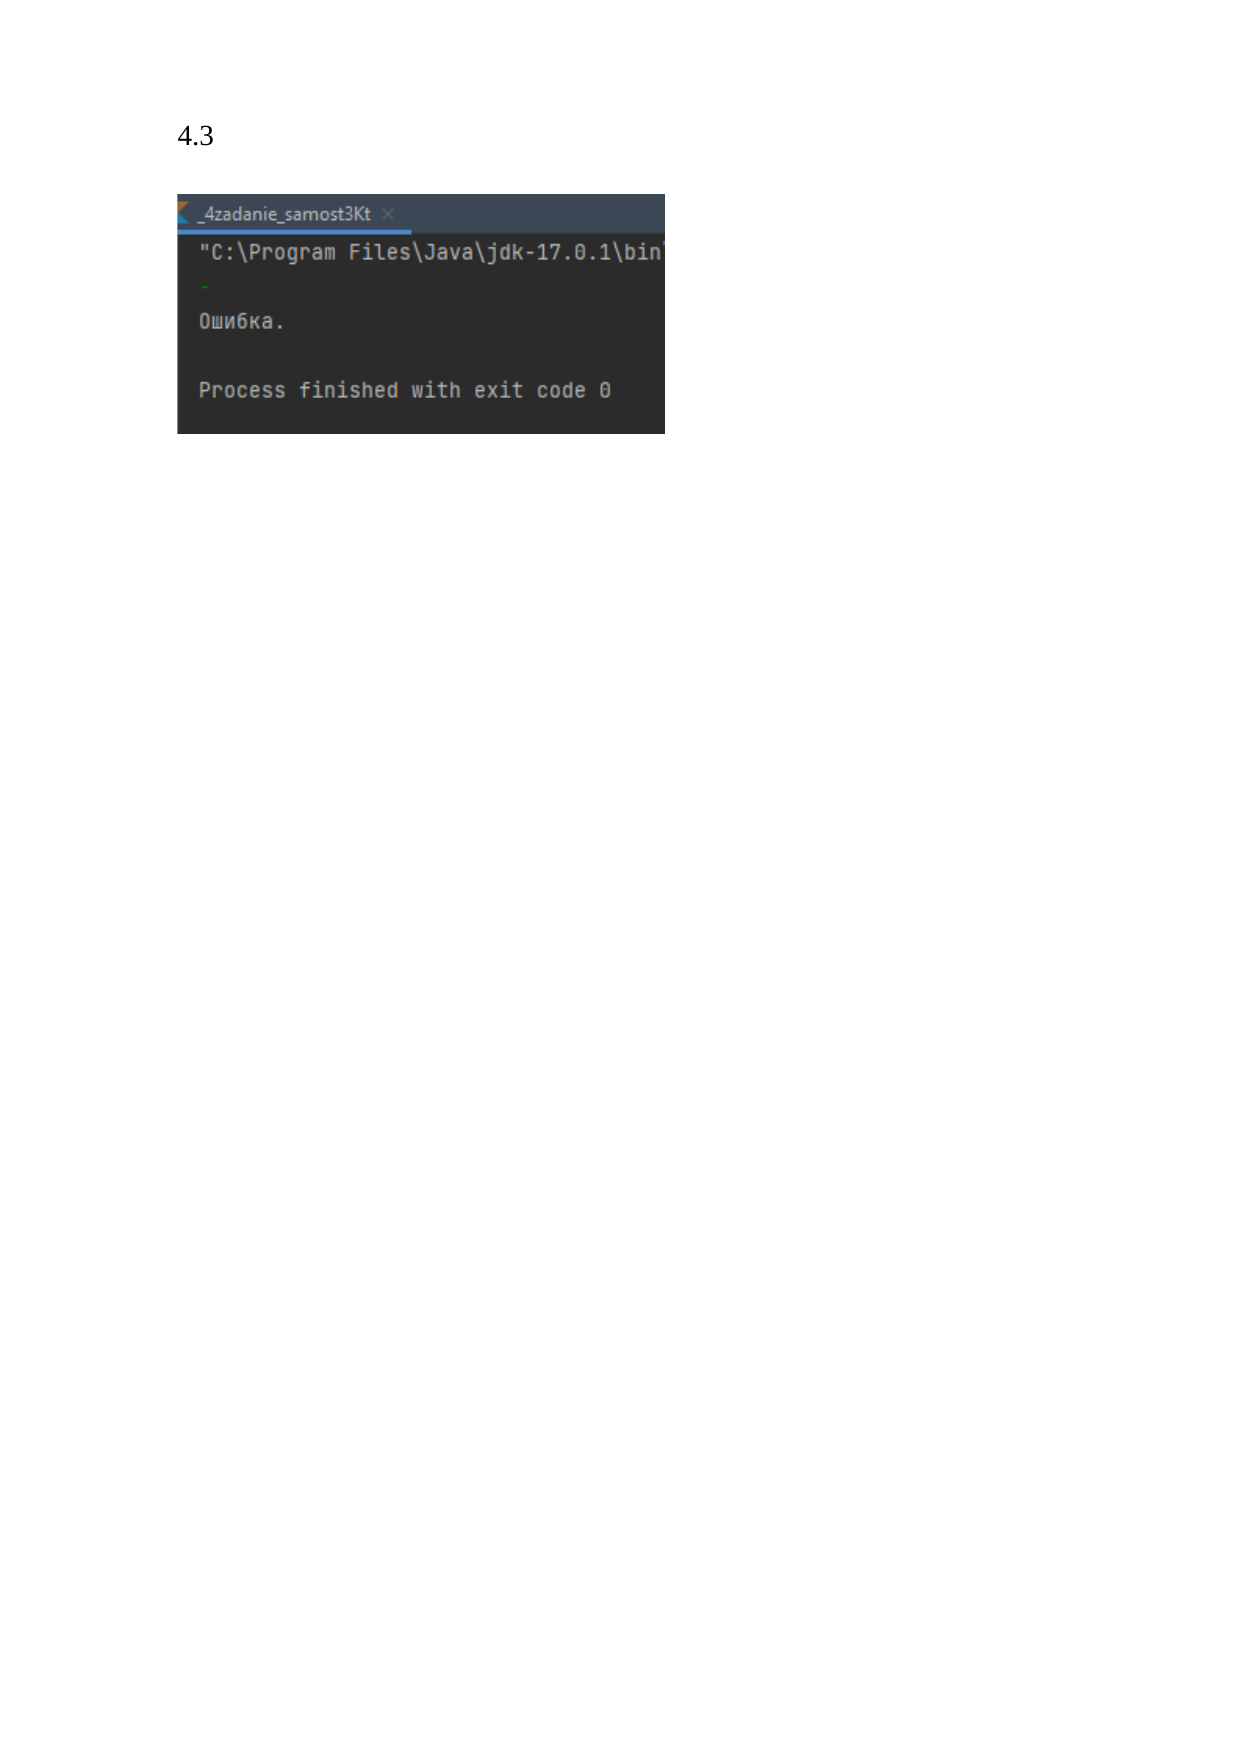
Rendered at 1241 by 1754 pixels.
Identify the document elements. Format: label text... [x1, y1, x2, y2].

picture [177, 194, 665, 434]
